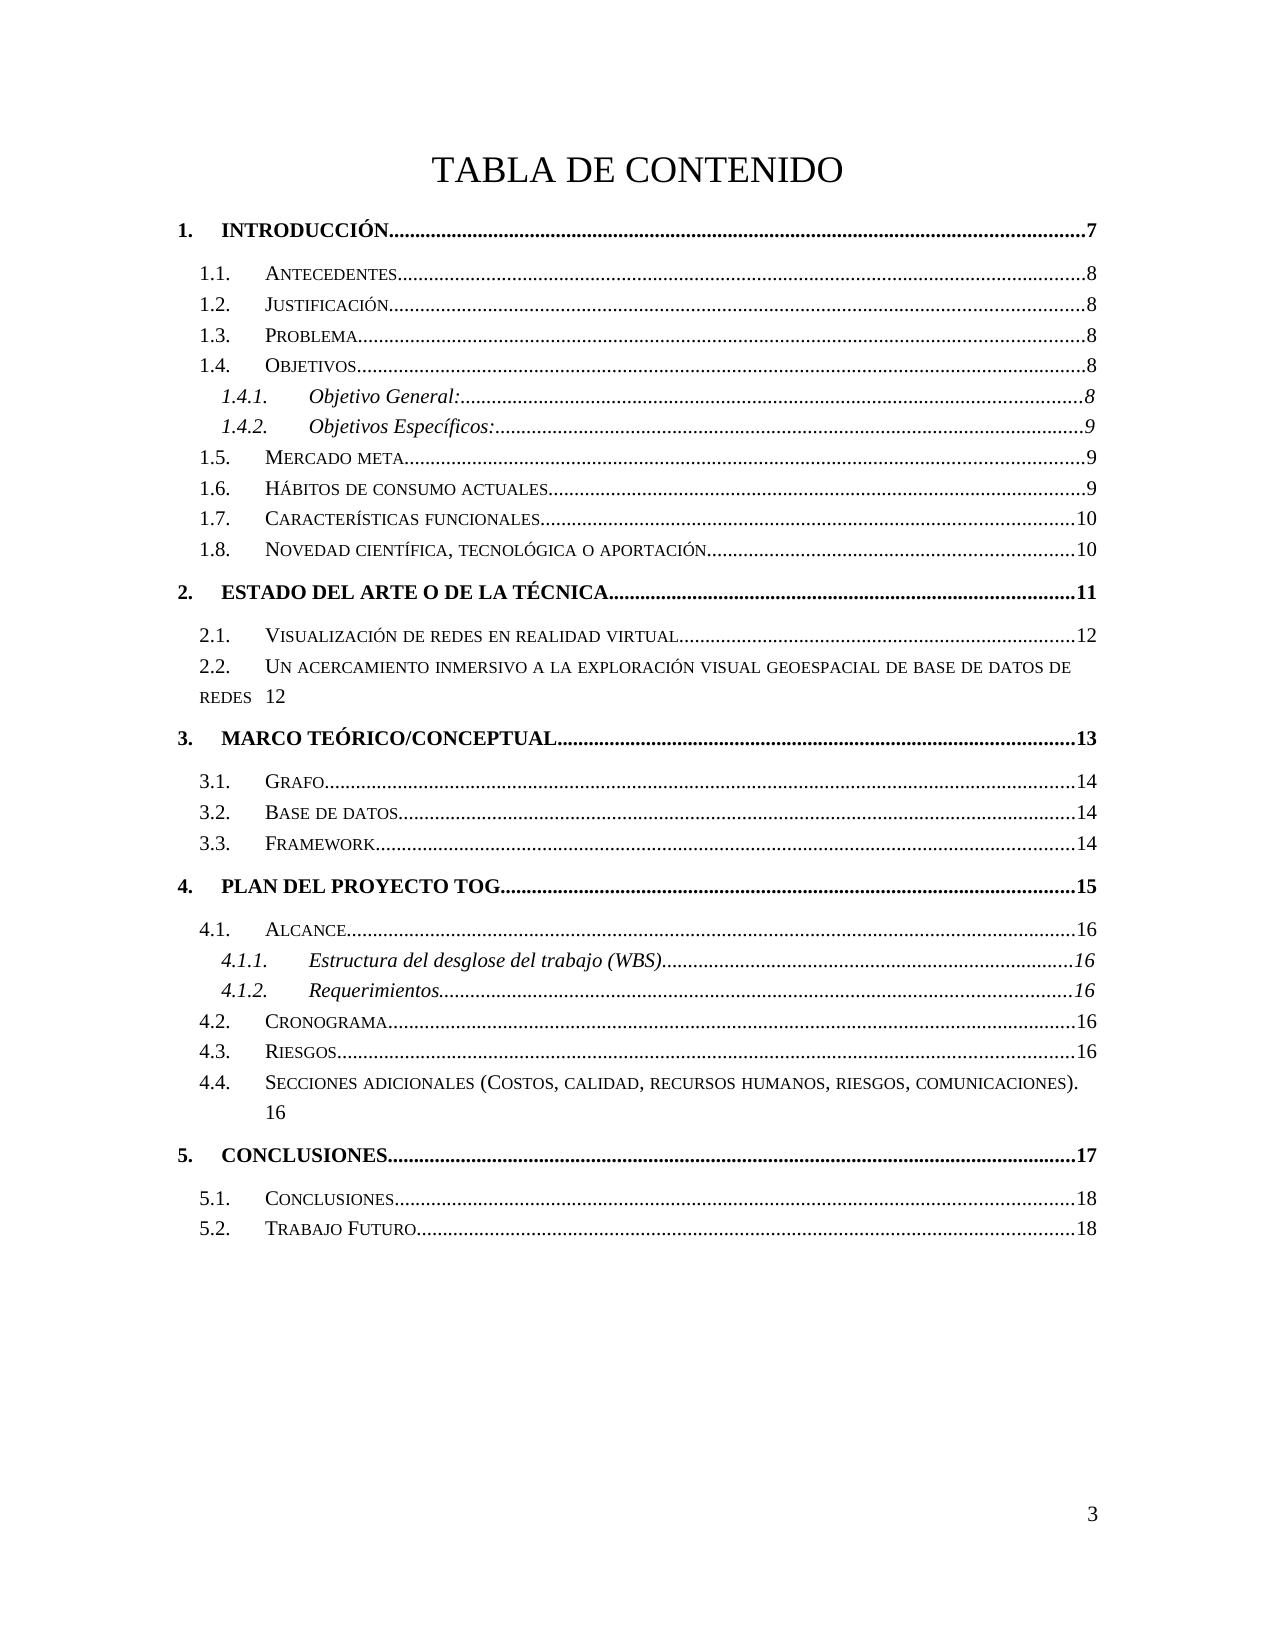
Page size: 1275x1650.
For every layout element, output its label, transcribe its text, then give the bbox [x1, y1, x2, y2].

text 1.6. Hábitos de consumo actuales 9 [199, 476, 1098, 500]
text 1.1. Antecedentes 8 [199, 261, 1098, 285]
text 1.7. Características funcionales 10 [199, 506, 1098, 530]
text 4.1. Alcance 16 [199, 917, 1098, 941]
text 4.3. Riesgos 16 [199, 1039, 1098, 1063]
text 1.4.2. Objetivos Específicos: 9 [221, 414, 1098, 438]
text 5. CONCLUSIONES 17 [177, 1142, 1098, 1167]
text 1.8. Novedad científica, tecnológica o aportación 10 [199, 537, 1098, 561]
text 2.1. Visualización de redes en realidad virtual 12 [199, 623, 1098, 647]
text TABLA DE CONTENIDO [177, 148, 1098, 191]
text 4.1.2. Requerimientos 16 [221, 978, 1098, 1002]
text 5.1. Conclusiones 18 [199, 1186, 1098, 1210]
text 3.2. Base de datos 14 [199, 800, 1098, 824]
text 1.4.1. Objetivo General: 8 [221, 384, 1098, 408]
text 2. ESTADO DEL ARTE o de la TÉCNICA 11 [177, 580, 1098, 604]
text 3.3. Framework 14 [199, 831, 1098, 855]
text 1.5. Mercado meta 9 [199, 445, 1098, 469]
text 1. INTRODUCCIÓN 7 [177, 218, 1098, 242]
text 3. MARCO TEÓRICO/CONCEPTUAL 13 [177, 726, 1098, 750]
text 1.4. Objetivos 8 [199, 353, 1098, 377]
text 4. Plan del proyecto TOG 15 [177, 874, 1098, 898]
text 2.2. Un acercamiento inmersivo a la exploración visual geoespacial de base de datos de redes 12 [199, 654, 1098, 708]
text 1.2. Justificación 8 [199, 292, 1098, 316]
text 4.2. Cronograma 16 [199, 1009, 1098, 1033]
text 5.2. Trabajo Futuro 18 [199, 1216, 1098, 1240]
text 4.1.1. Estructura del desglose del trabajo (WBS) 16 [221, 947, 1098, 972]
text 4.4. Secciones adicionales (Costos, calidad, recursos humanos, riesgos, comunicaciones). 16 [199, 1070, 1098, 1124]
text 1.3. Problema 8 [199, 322, 1098, 347]
text 3.1. Grafo 14 [199, 769, 1098, 793]
